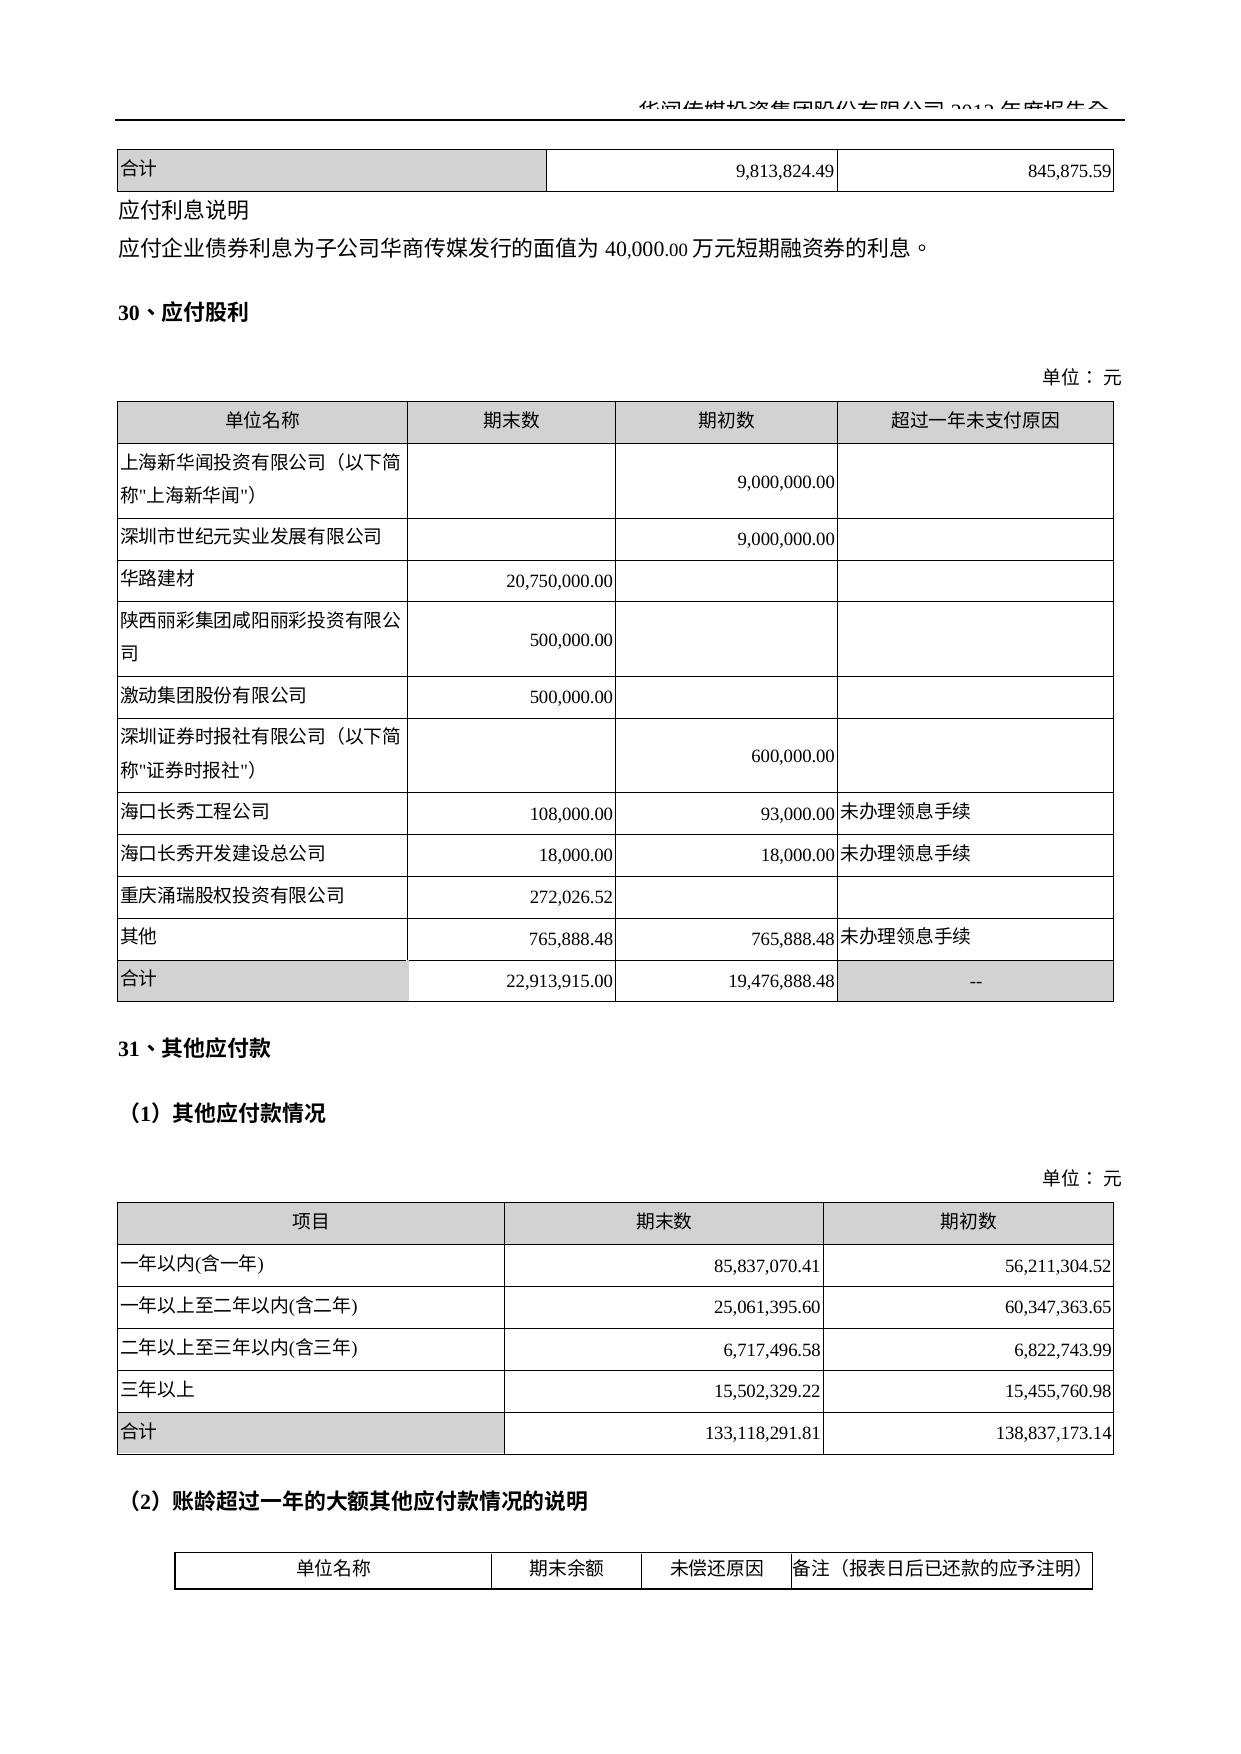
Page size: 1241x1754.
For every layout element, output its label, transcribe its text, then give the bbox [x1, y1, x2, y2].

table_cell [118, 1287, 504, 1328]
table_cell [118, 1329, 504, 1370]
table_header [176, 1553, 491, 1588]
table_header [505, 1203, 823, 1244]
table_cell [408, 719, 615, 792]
text 单位： 元 [102, 1165, 1122, 1190]
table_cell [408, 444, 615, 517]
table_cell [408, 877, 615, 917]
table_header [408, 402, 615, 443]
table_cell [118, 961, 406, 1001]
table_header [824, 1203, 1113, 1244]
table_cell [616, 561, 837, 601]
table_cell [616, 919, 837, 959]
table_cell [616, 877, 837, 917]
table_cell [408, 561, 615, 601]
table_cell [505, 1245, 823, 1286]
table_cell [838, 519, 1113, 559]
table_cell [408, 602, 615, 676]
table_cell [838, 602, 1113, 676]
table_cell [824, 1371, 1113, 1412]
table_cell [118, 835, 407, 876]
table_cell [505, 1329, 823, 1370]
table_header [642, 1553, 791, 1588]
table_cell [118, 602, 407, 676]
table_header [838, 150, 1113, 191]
text 应付利息说明 [118, 195, 1138, 225]
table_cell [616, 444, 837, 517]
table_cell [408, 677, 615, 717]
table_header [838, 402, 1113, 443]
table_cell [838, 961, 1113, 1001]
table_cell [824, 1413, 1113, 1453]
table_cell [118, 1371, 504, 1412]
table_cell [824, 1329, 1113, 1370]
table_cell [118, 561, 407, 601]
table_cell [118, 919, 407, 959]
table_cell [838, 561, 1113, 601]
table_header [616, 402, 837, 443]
subtitle 31、其他应付款 [118, 1033, 1138, 1063]
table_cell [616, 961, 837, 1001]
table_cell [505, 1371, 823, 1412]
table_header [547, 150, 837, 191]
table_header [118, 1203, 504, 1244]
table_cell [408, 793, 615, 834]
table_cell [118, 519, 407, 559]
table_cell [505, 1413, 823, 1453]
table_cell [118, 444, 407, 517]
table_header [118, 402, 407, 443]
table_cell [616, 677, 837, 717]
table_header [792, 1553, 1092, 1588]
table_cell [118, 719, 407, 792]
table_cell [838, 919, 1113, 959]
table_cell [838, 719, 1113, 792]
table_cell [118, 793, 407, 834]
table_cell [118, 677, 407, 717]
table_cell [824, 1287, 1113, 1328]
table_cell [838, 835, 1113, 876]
subtitle （2）账龄超过一年的大额其他应付款情况的说明 [118, 1486, 1138, 1515]
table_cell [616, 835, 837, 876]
subtitle 30、应付股利 [118, 297, 1138, 327]
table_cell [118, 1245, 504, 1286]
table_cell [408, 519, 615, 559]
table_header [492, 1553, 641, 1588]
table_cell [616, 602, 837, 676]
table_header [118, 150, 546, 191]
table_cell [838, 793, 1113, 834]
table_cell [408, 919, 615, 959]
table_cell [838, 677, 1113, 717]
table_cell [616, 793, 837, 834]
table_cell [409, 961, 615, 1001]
subtitle （1）其他应付款情况 [118, 1098, 1138, 1128]
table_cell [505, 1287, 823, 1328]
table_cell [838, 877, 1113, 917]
text 单位： 元 [102, 364, 1122, 390]
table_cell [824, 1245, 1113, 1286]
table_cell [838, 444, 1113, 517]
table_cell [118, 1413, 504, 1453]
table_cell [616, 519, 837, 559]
text 应付企业债券利息为子公司华商传媒发行的面值为 40,000.00 万元短期融资券的利息。 [118, 233, 1138, 262]
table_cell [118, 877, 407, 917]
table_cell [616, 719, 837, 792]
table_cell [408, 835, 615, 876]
